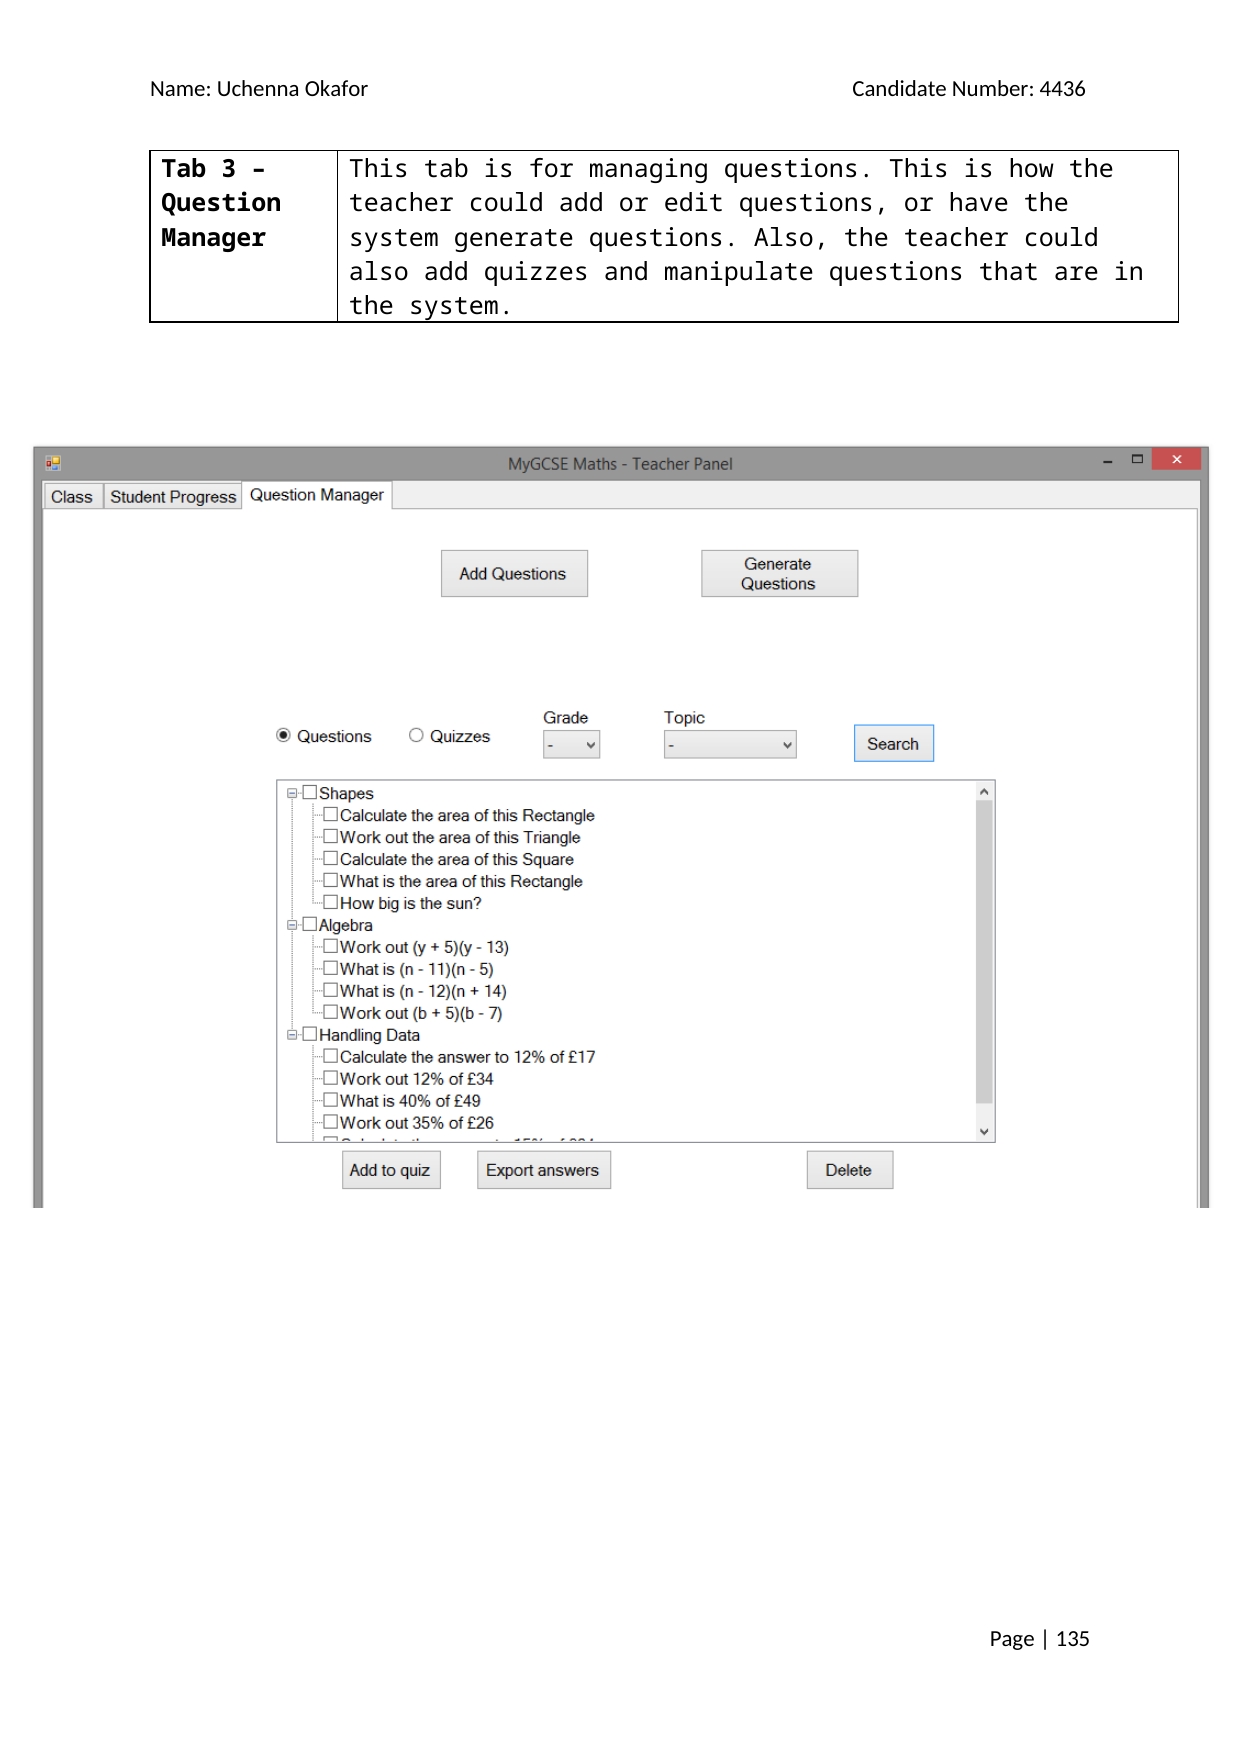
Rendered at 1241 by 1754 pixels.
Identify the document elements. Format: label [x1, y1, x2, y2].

picture [28, 439, 1219, 1208]
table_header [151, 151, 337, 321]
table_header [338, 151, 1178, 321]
